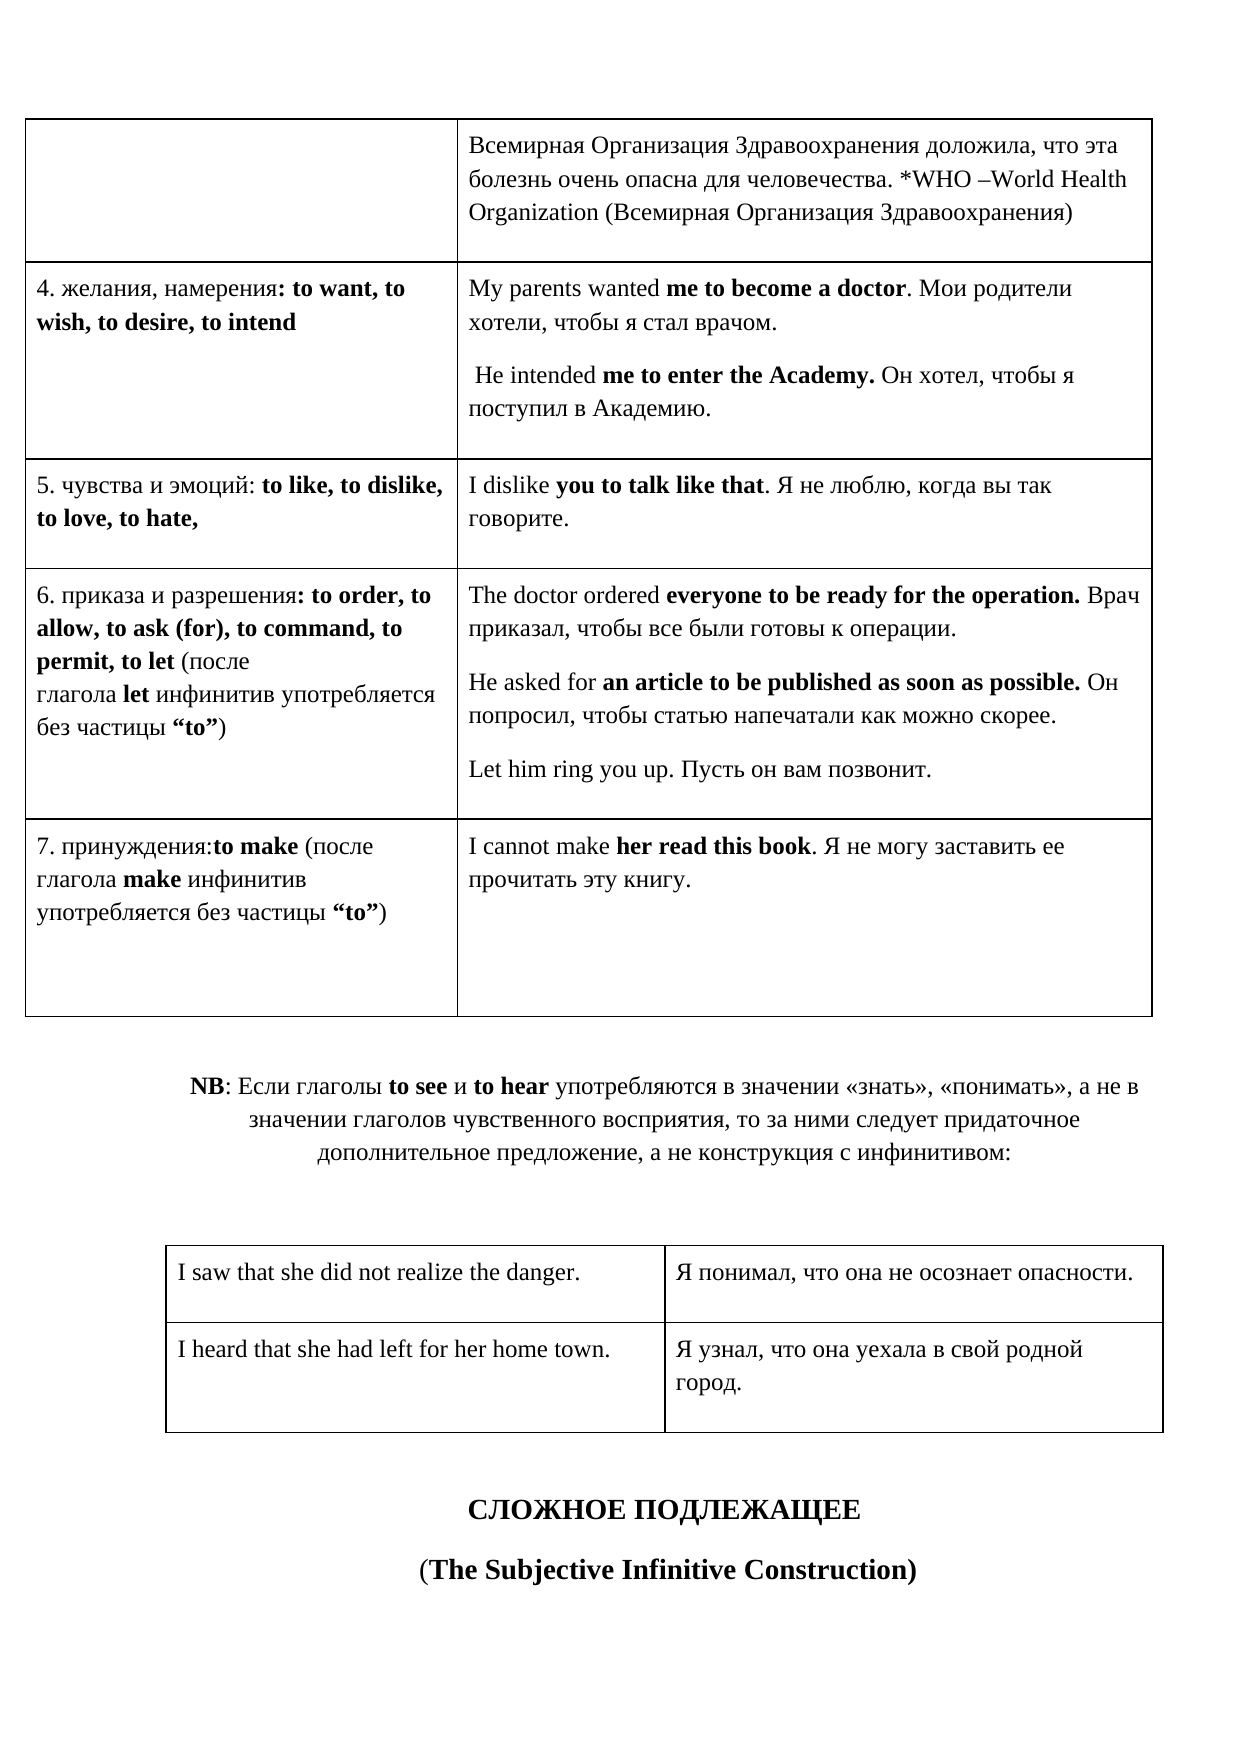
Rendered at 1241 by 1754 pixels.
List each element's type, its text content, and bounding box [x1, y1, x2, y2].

table_cell I cannot make her read this book. Я не могу заставить ее прочитать эту книгу. [458, 820, 1151, 1016]
table_cell 5. чувства и эмоций: to like, to dislike, to love, to hate, [26, 460, 457, 568]
text СЛОЖНОЕ ПОДЛЕЖАЩЕЕ [177, 1492, 1152, 1526]
table_cell 6. приказа и разрешения: to order, to allow, to ask (for), to command, to permit, to let (после глагола let инфинитив употребляется без частицы “to”) [26, 569, 457, 818]
table_cell Я узнал, что она уехала в свой родной город. [666, 1323, 1162, 1431]
text (The Subjective Infinitive Construction) [177, 1552, 1152, 1585]
table_cell My parents wanted me to become a doctor. Мои родители хотели, чтобы я стал врачом. He intended me to enter the Academy. Он хотел, чтобы я поступил в Академию. [458, 263, 1151, 458]
table_cell I heard that she had left for her home town. [167, 1323, 664, 1431]
table_header I saw that she did not realize the danger. [167, 1246, 664, 1322]
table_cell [458, 120, 1151, 261]
table_header Я понимал, что она не осознает опасности. [666, 1246, 1162, 1322]
table_cell 4. желания, намерения: to want, to wish, to desire, to intend [26, 263, 457, 458]
table_cell I dislike you to talk like that. Я не люблю, когда вы так говорите. [458, 460, 1151, 568]
table_cell The doctor ordered everyone to be ready for the operation. Врач приказал, чтобы все были готовы к операции. He asked for an article to be published as soon as possible. Он попросил, чтобы статью напечатали как можно скорее. Let him ring you up. Пусть он вам позвонит. [458, 569, 1151, 818]
table_cell 7. принуждения:to make (после глагола make инфинитив употребляется без частицы “to”) [26, 820, 457, 1016]
text NB: Если глаголы to see и to hear употребляются в значении «знать», «понимать», а не в значении глаголов чувственного восприятия, то за ними следует придаточное дополнительное предложение, а не конструкция с инфинитивом: [177, 1071, 1152, 1166]
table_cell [26, 120, 457, 261]
